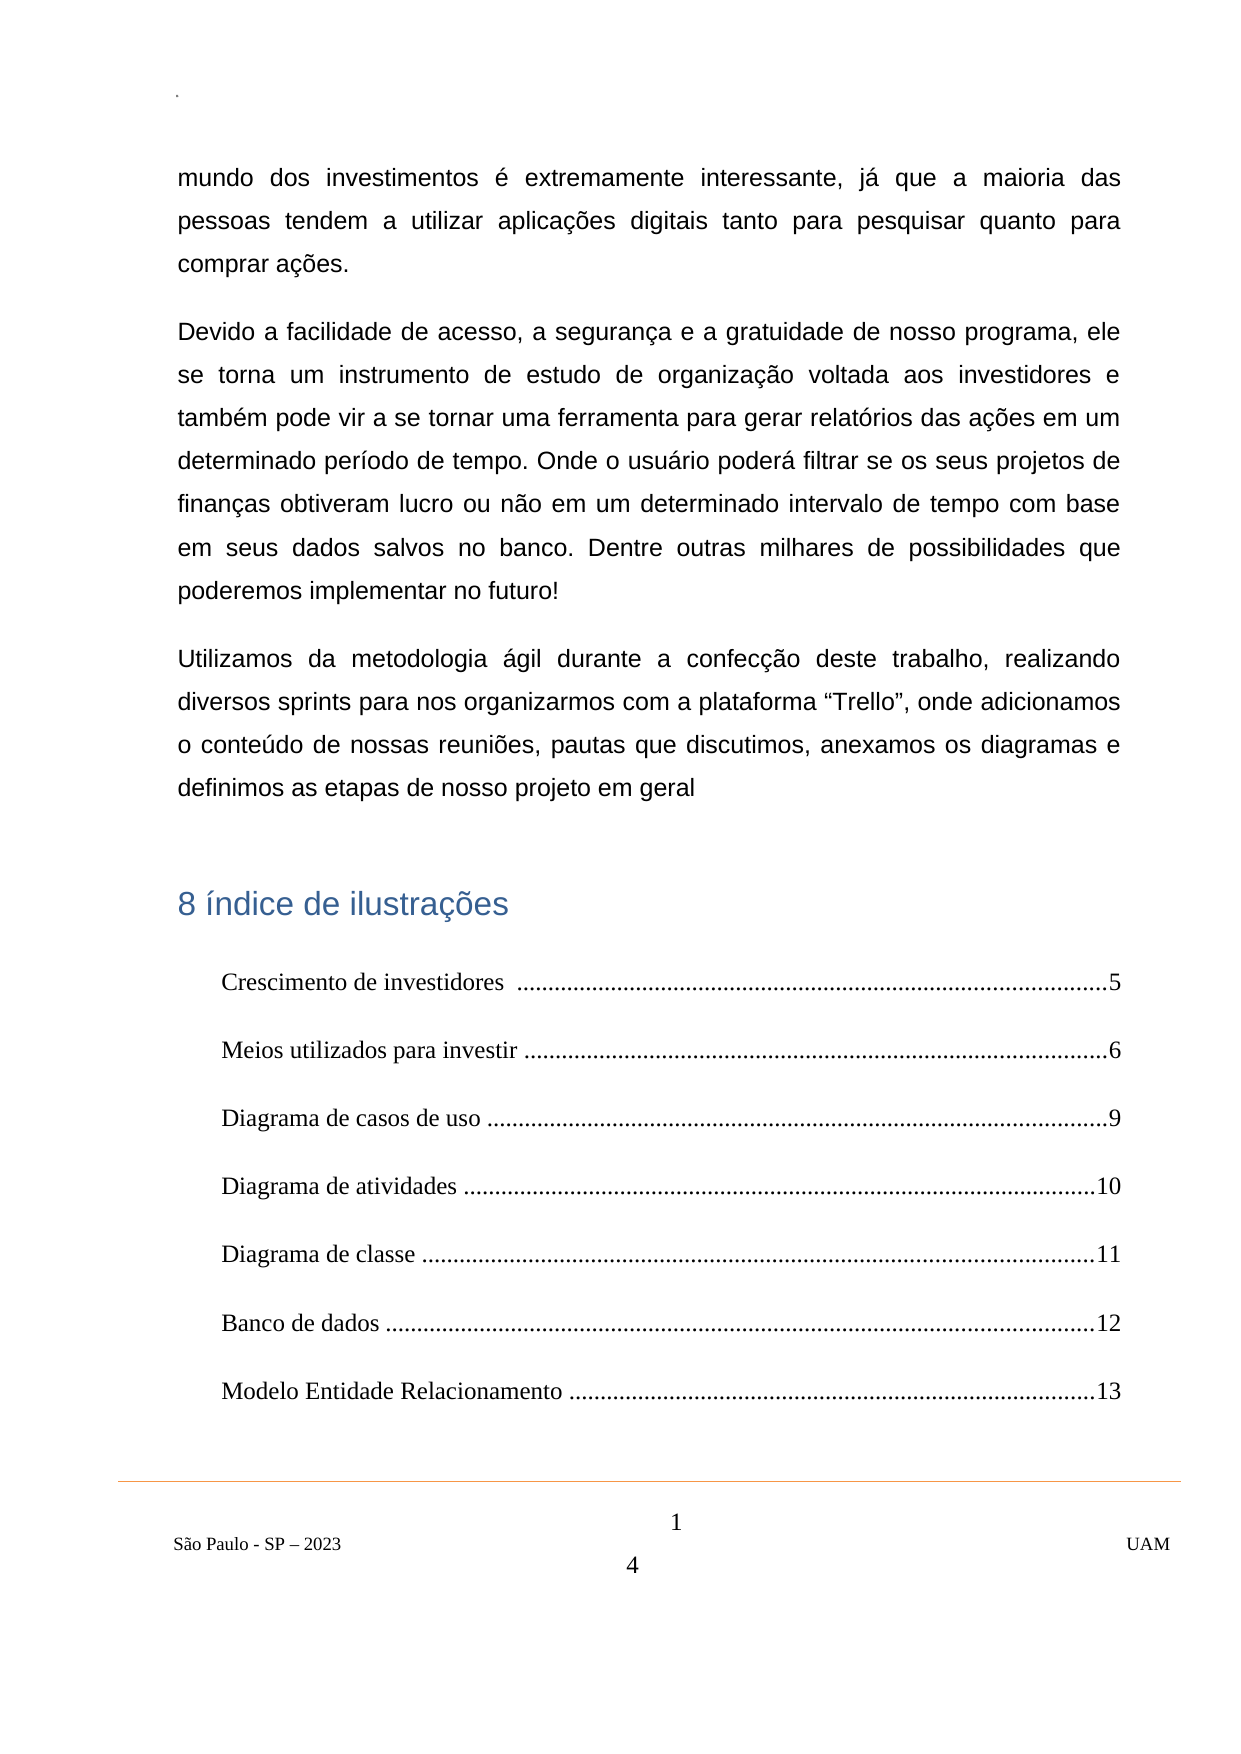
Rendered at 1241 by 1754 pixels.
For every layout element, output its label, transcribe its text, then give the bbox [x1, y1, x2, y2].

text Crescimento de investidores 5 [177, 967, 1122, 996]
text Devido a facilidade de acesso, a segurança e a gratuidade de nosso programa, ele se torna um instrumento de estudo de organização voltada aos investidores e também pode vir a se tornar uma ferramenta para gerar relatórios das ações em um determinado período de tempo. Onde o usuário poderá filtrar se os seus projetos de finanças obtiveram lucro ou não em um determinado intervalo de tempo com base em seus dados salvos no banco. Dentre outras milhares de possibilidades que poderemos implementar no futuro! [177, 317, 1122, 604]
text Diagrama de atividades 10 [177, 1171, 1122, 1200]
subtitle 8 índice de ilustrações [177, 884, 1122, 923]
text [177, 162, 1122, 277]
text Diagrama de classe 11 [177, 1239, 1122, 1268]
text Modelo Entidade Relacionamento 13 [177, 1376, 1122, 1404]
text Utilizamos da metodologia ágil durante a confecção deste trabalho, realizando diversos sprints para nos organizarmos com a plataforma “Trello”, onde adicionamos o conteúdo de nossas reuniões, pautas que discutimos, anexamos os diagramas e definimos as etapas de nosso projeto em geral [177, 644, 1122, 802]
text Meios utilizados para investir 6 [177, 1035, 1122, 1064]
text Diagrama de casos de uso 9 [177, 1103, 1122, 1132]
text Banco de dados 12 [177, 1308, 1122, 1336]
